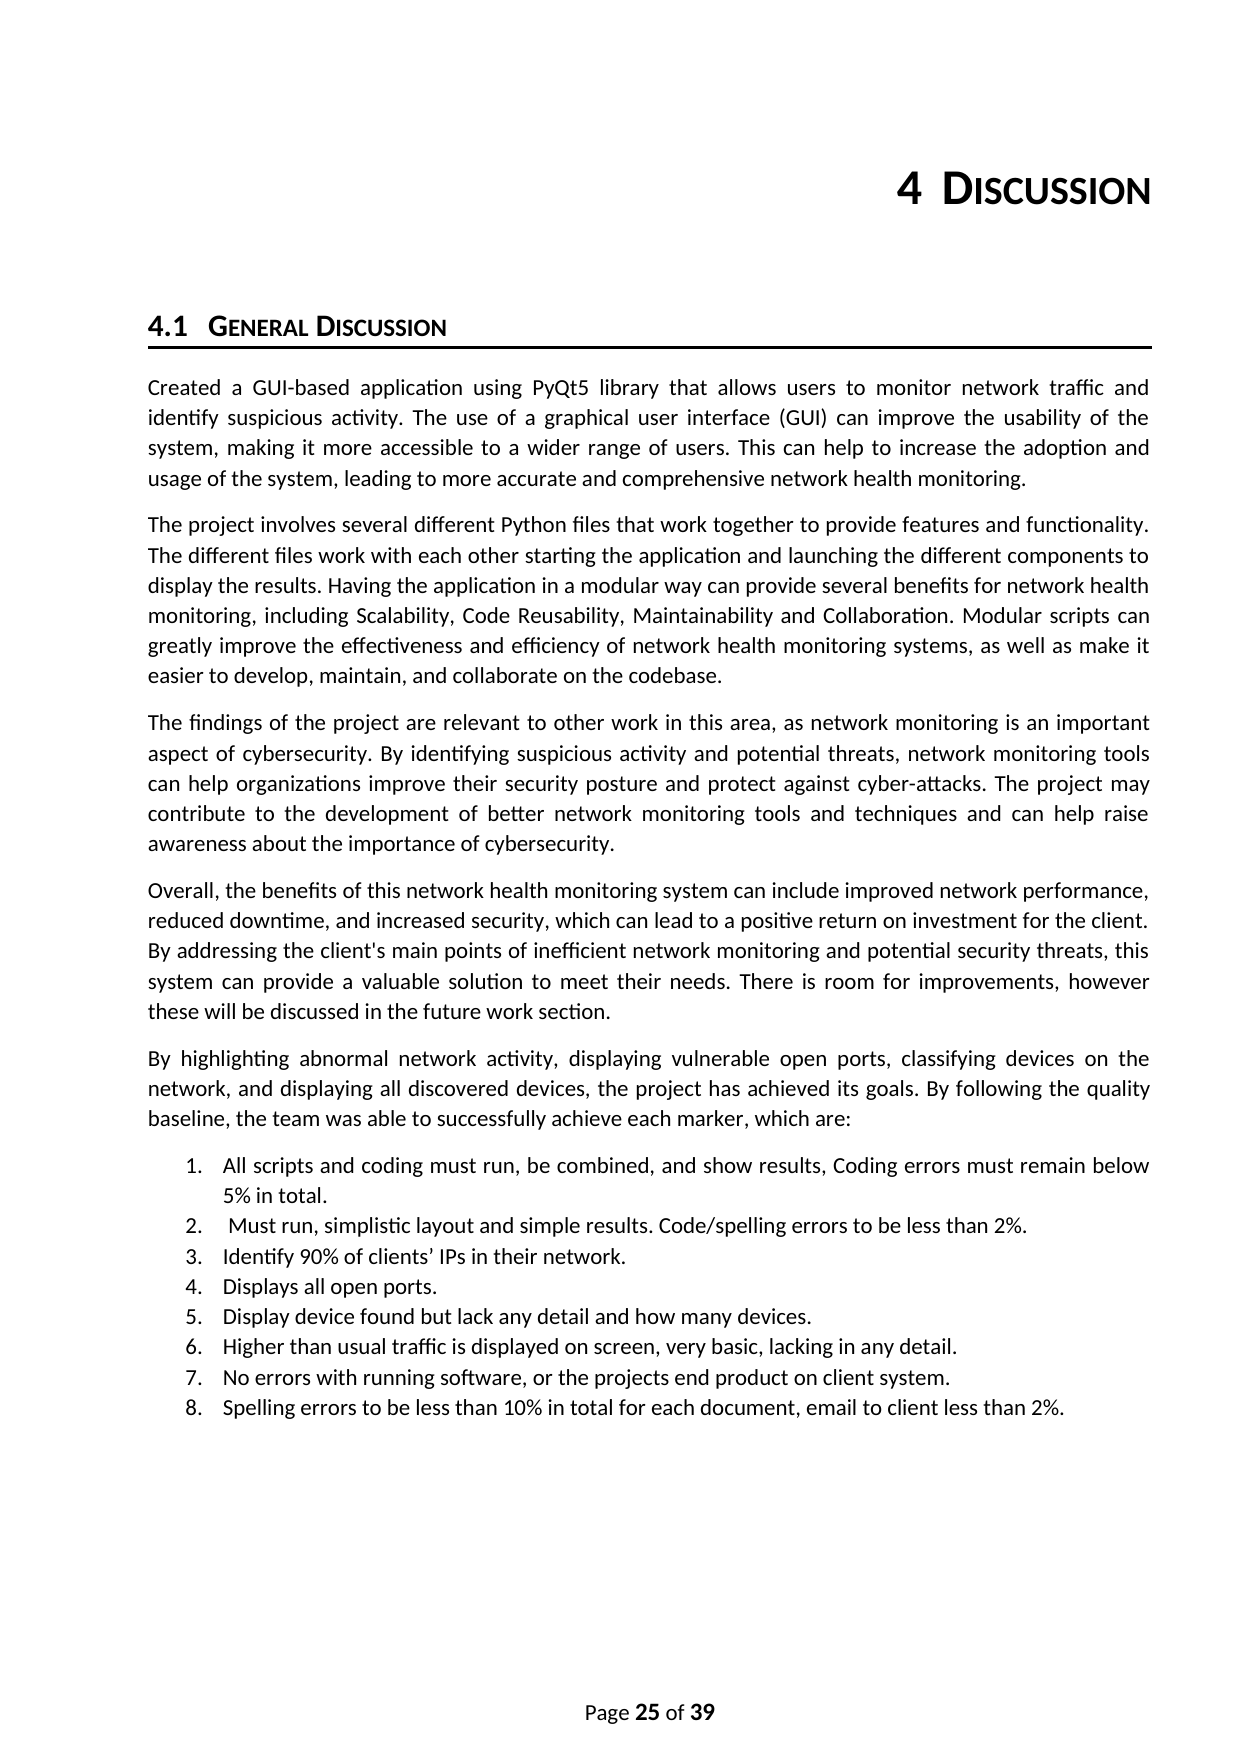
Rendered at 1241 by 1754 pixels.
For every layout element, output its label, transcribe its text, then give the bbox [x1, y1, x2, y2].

list Spelling errors to be less than 10% in total for each document, email to client less than 2%. [185, 1393, 1152, 1421]
text The project involves several different Python files that work together to provide features and functionality. The different files work with each other starting the application and launching the different components to display the results. Having the application in a modular way can provide several benefits for network health monitoring, including Scalability, Code Reusability, Maintainability and Collaboration. Modular scripts can greatly improve the effectiveness and efficiency of network health monitoring systems, as well as make it easier to develop, maintain, and collaborate on the codebase. [148, 511, 1152, 689]
list All scripts and coding must run, be combined, and show results, Coding errors must remain below 5% in total. [185, 1151, 1152, 1209]
list Higher than usual traffic is displayed on screen, very basic, lacking in any detail. [185, 1332, 1152, 1360]
list Displays all open ports. [185, 1272, 1152, 1300]
subtitle Discussion [148, 156, 1152, 217]
text By highlighting abnormal network activity, displaying vulnerable open ports, classifying devices on the network, and displaying all discovered devices, the project has achieved its goals. By following the quality baseline, the team was able to successfully achieve each marker, which are: [148, 1044, 1152, 1132]
text The findings of the project are relevant to other work in this area, as network monitoring is an important aspect of cybersecurity. By identifying suspicious activity and potential threats, network monitoring tools can help organizations improve their security posture and protect against cyber-attacks. The project may contribute to the development of better network monitoring tools and techniques and can help raise awareness about the importance of cybersecurity. [148, 708, 1152, 857]
list Identify 90% of clients’ IPs in their network. [185, 1242, 1152, 1270]
text Overall, the benefits of this network health monitoring system can include improved network performance, reduced downtime, and increased security, which can lead to a positive return on investment for the client. By addressing the client's main points of inefficient network monitoring and potential security threats, this system can provide a valuable solution to meet their needs. There is room for improvements, however these will be discussed in the future work section. [148, 876, 1152, 1025]
text Created a GUI-based application using PyQt5 library that allows users to monitor network traffic and identify suspicious activity. The use of a graphical user interface (GUI) can improve the usability of the system, making it more accessible to a wider range of users. This can help to increase the adoption and usage of the system, leading to more accurate and comprehensive network health monitoring. [148, 373, 1152, 492]
list No errors with running software, or the projects end product on client system. [185, 1363, 1152, 1391]
list Display device found but lack any detail and how many devices. [185, 1302, 1152, 1330]
subtitle General Discussion [148, 306, 1152, 346]
list Must run, simplistic layout and simple results. Code/spelling errors to be less than 2%. [185, 1212, 1152, 1239]
